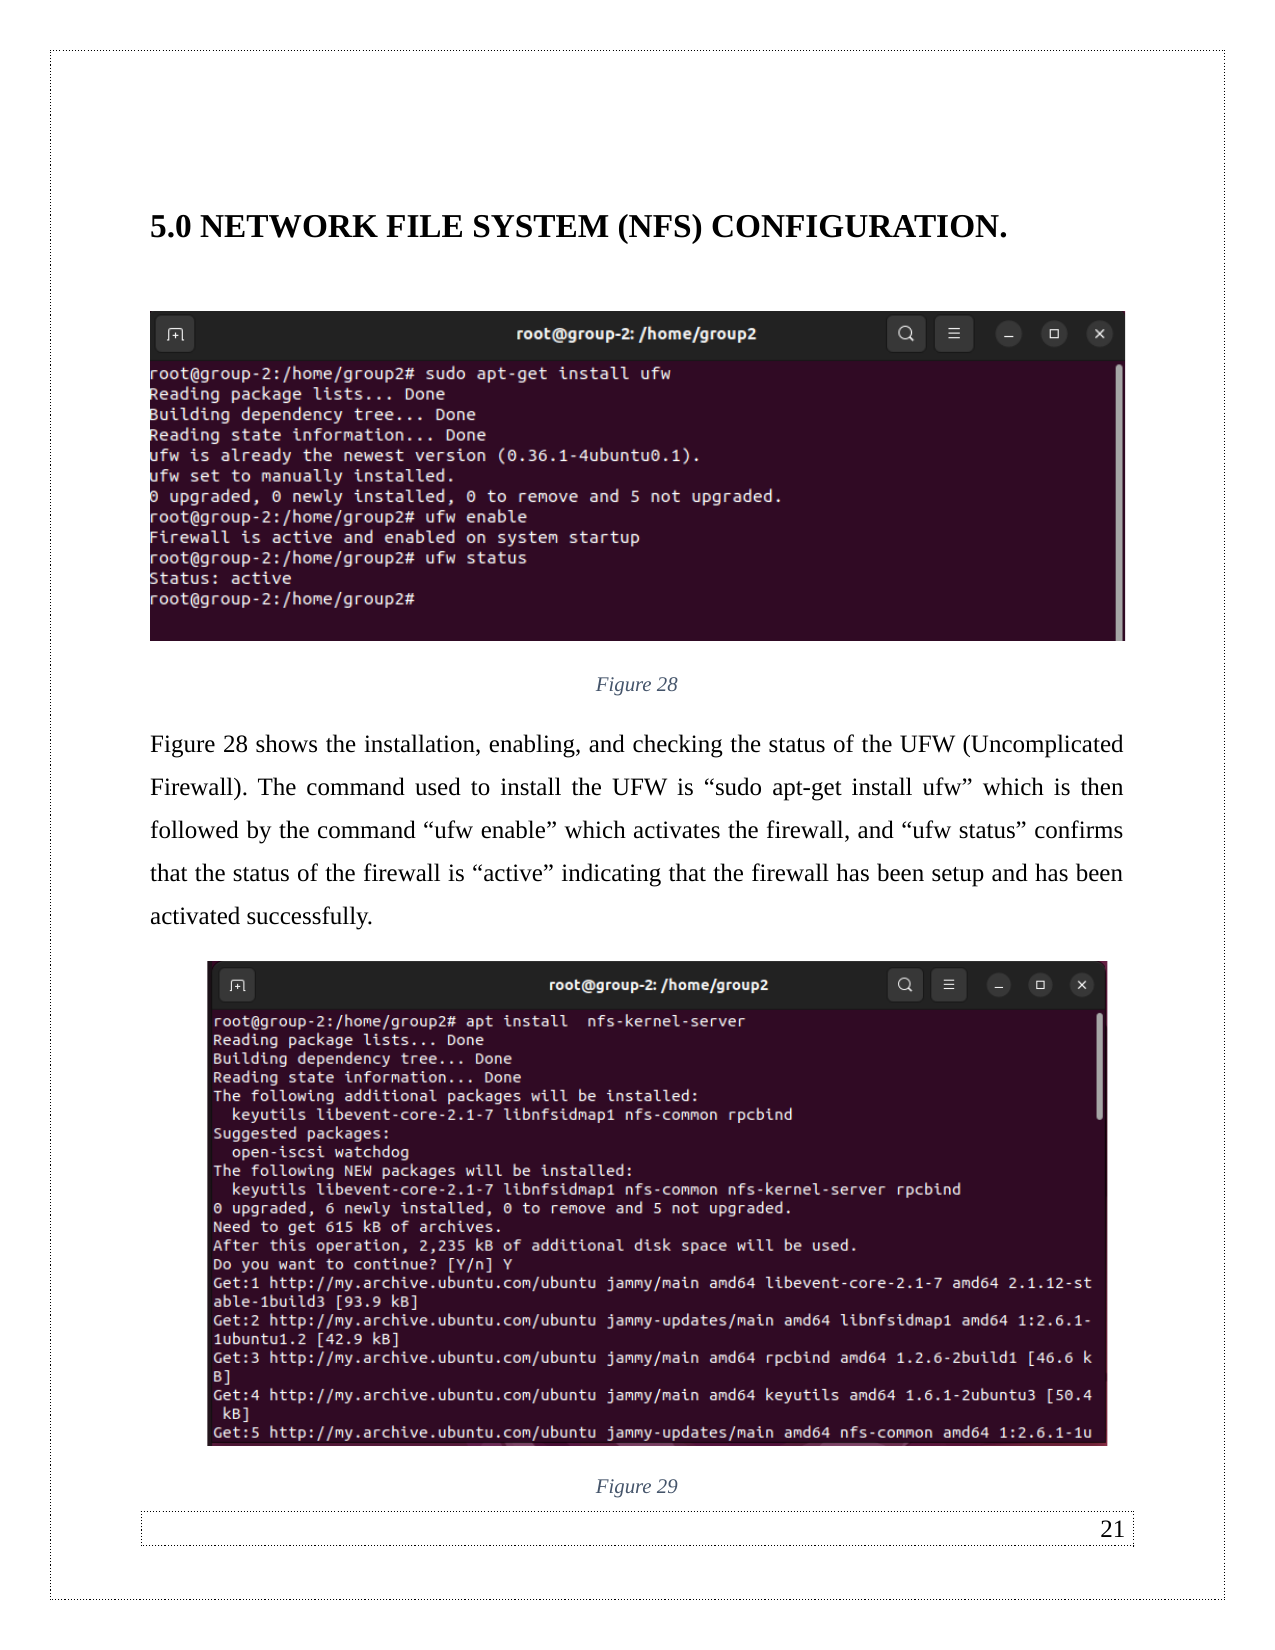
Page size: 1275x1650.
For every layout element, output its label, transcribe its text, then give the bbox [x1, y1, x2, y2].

subtitle 5.0 NETWORK FILE SYSTEM (NFS) CONFIGURATION. [150, 206, 1125, 244]
picture [207, 961, 1108, 1446]
picture [150, 311, 1125, 641]
text Figure 28 [150, 672, 1125, 696]
text Figure 29 [150, 1474, 1125, 1498]
text Figure 28 shows the installation, enabling, and checking the status of the UFW (Uncomplicated Firewall). The command used to install the UFW is “sudo apt-get install ufw” which is then followed by the command “ufw enable” which activates the firewall, and “ufw status” confirms that the status of the firewall is “active” indicating that the firewall has been setup and has been activated successfully. [150, 729, 1125, 930]
